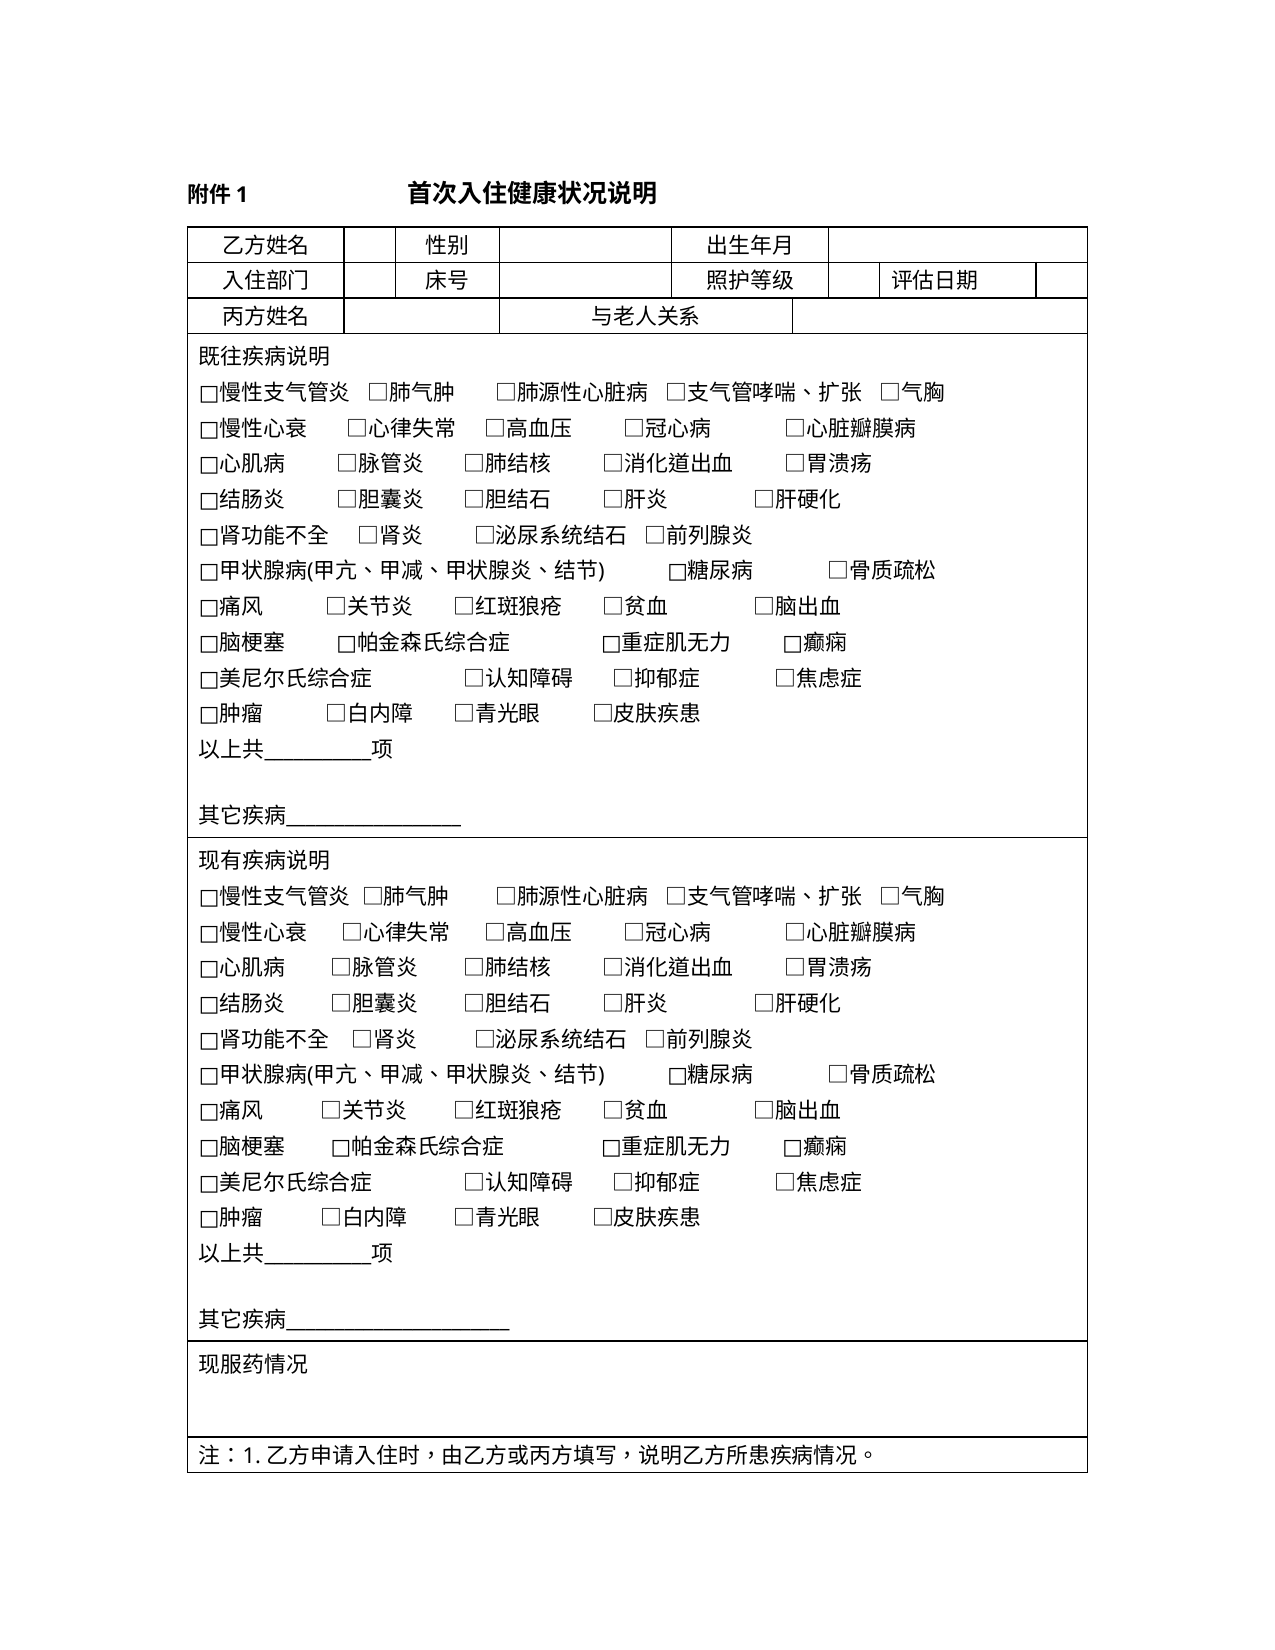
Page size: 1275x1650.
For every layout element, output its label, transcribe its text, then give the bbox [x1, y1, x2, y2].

table_cell [500, 263, 671, 297]
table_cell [188, 1438, 1087, 1471]
table_cell 既往疾病说明 □慢性支气管炎 □肺气肿 □肺源性心脏病 □支气管哮喘、扩张 □气胸 □慢性心衰 □心律失常 □高血压 □冠心病 □心脏瓣膜病 □心肌病 □脉管炎 □肺结核 □消化道出血 □胃溃疡 □结肠炎 □胆囊炎 □胆结石 □肝炎 □肝硬化 □肾功能不全 □肾炎 □泌尿系统结石 □前列腺炎 □甲状腺病(甲亢、甲减、甲状腺炎、结节) □糖尿病 □骨质疏松 □痛风 □关节炎 □红斑狼疮 □贫血 □脑出血 □脑梗塞 □帕金森氏综合症 □重症肌无力 □癫痫 □美尼尔氏综合症 □认知障碍 □抑郁症 □焦虑症 □肿瘤 □白内障 □青光眼 □皮肤疾患 以上共___________项 其它疾病__________________ [188, 334, 1087, 836]
table_header 性别 [396, 228, 499, 262]
table_cell 床号 [396, 263, 499, 297]
table_cell 与老人关系 [500, 299, 792, 332]
table_header 出生年月 [672, 228, 828, 262]
table_cell 照护等级 [672, 263, 828, 297]
table_cell 现有疾病说明 □慢性支气管炎 □肺气肿 □肺源性心脏病 □支气管哮喘、扩张 □气胸 □慢性心衰 □心律失常 □高血压 □冠心病 □心脏瓣膜病 □心肌病 □脉管炎 □肺结核 □消化道出血 □胃溃疡 □结肠炎 □胆囊炎 □胆结石 □肝炎 □肝硬化 □肾功能不全 □肾炎 □泌尿系统结石 □前列腺炎 □甲状腺病(甲亢、甲减、甲状腺炎、结节) □糖尿病 □骨质疏松 □痛风 □关节炎 □红斑狼疮 □贫血 □脑出血 □脑梗塞 □帕金森氏综合症 □重症肌无力 □癫痫 □美尼尔氏综合症 □认知障碍 □抑郁症 □焦虑症 □肿瘤 □白内障 □青光眼 □皮肤疾患 以上共___________项 其它疾病_______________________ [188, 838, 1087, 1340]
table_header 乙方姓名 [188, 228, 343, 262]
table_header [345, 228, 395, 262]
table_cell [345, 299, 499, 332]
table_header [500, 228, 671, 262]
table_cell 现服药情况 [188, 1342, 1087, 1436]
table_cell 入住部门 [188, 263, 343, 297]
table_header [829, 228, 1087, 262]
table_cell [793, 299, 1087, 332]
text 附件1 首次入住健康状况说明 [187, 175, 1087, 209]
table_cell [345, 263, 395, 297]
table_cell 评估日期 [880, 263, 1035, 297]
table_cell [829, 263, 879, 297]
table_cell 丙方姓名 [188, 299, 343, 332]
table_cell [1037, 263, 1087, 297]
